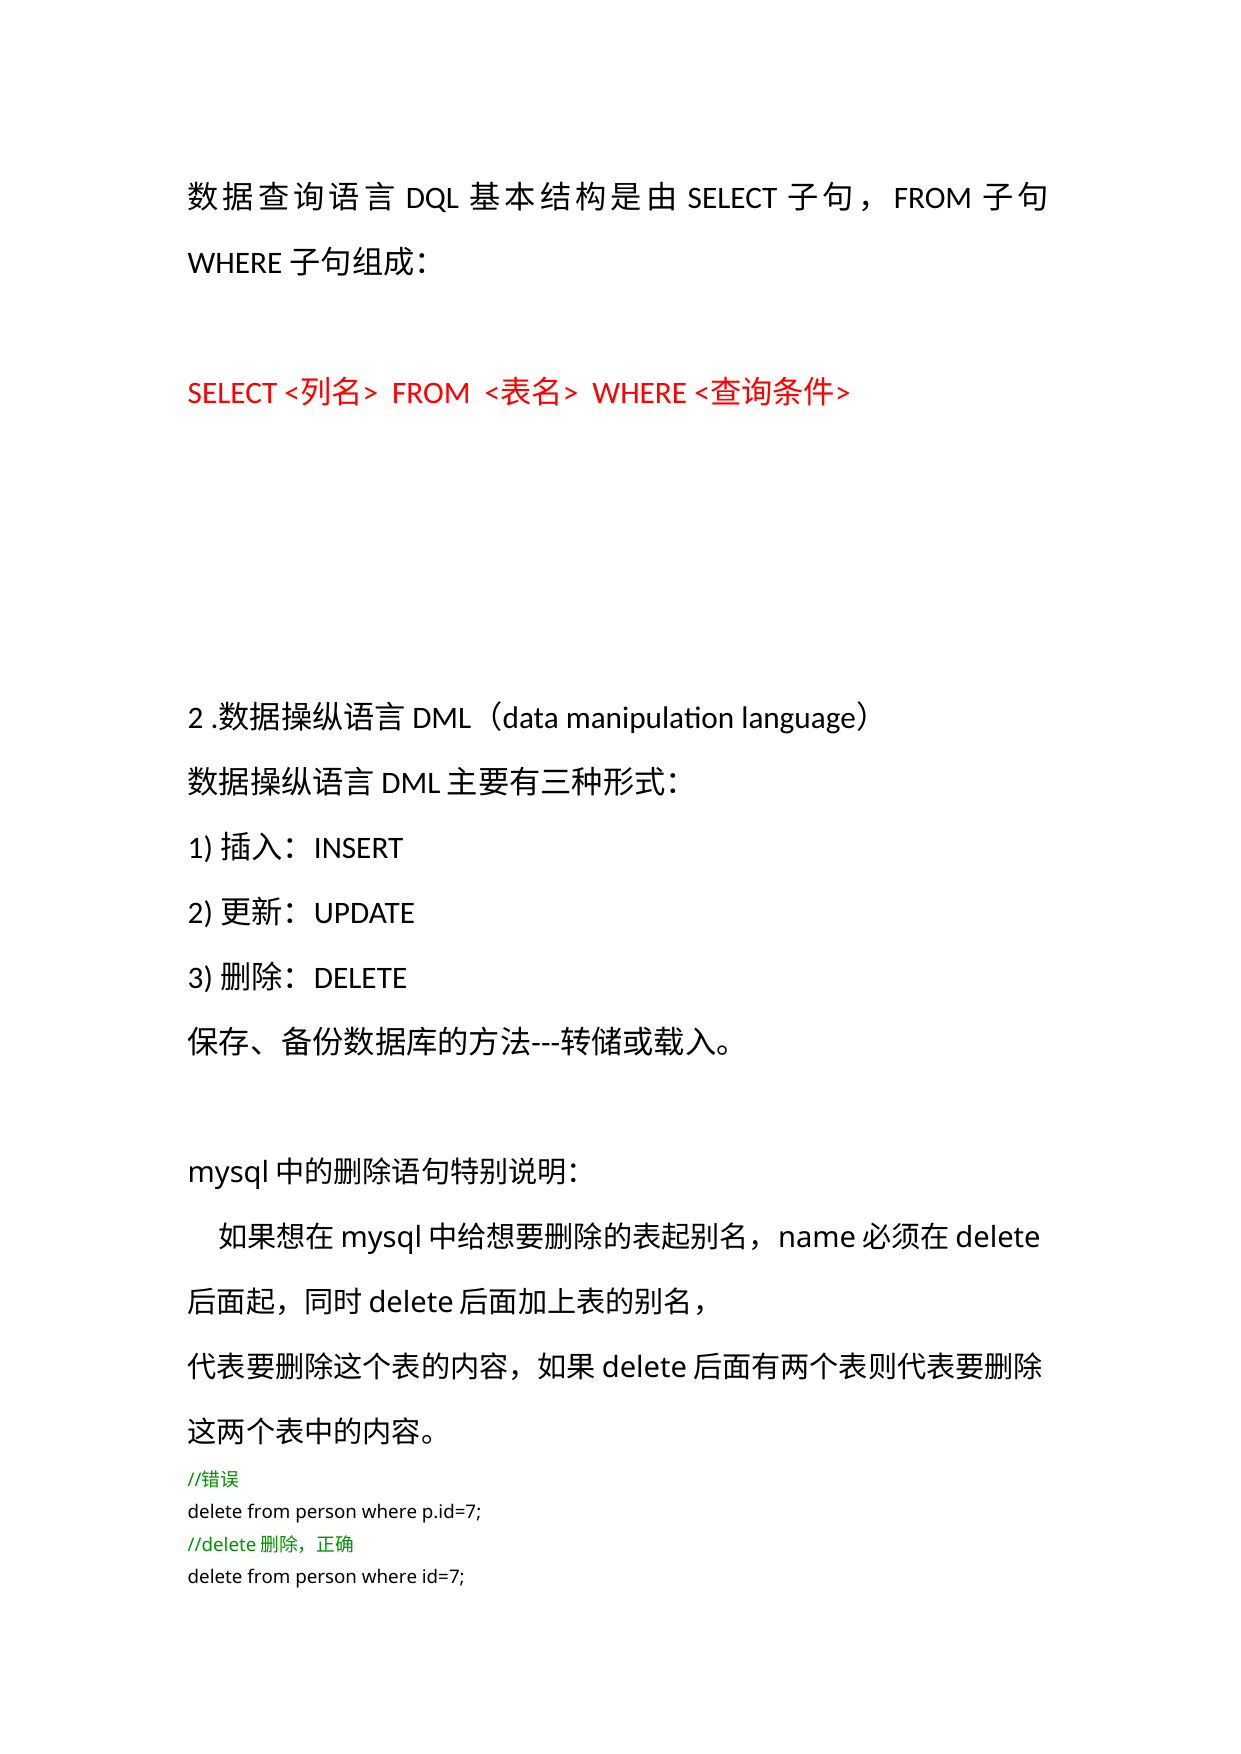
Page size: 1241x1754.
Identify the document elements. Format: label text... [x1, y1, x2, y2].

text //delete删除，正确 delete from person where id=7; [187, 1527, 1053, 1592]
list 2) 更新：UPDATE [187, 877, 1053, 942]
text 如果想在mysql中给想要删除的表起别名，name必须在delete后面起，同时delete后面加上表的别名， [187, 1202, 1053, 1332]
list 2 .数据操纵语言DML（data manipulation language） [187, 682, 1053, 747]
text delete from person where p.id=7; [187, 1494, 1053, 1527]
list SELECT <列名> FROM <表名> WHERE <查询条件> [187, 357, 1053, 422]
list 3) 删除：DELETE [187, 942, 1053, 1007]
text //错误 [187, 1462, 1053, 1494]
list 保存、备份数据库的方法---转储或载入。 [187, 1007, 1053, 1072]
text 代表要删除这个表的内容，如果delete后面有两个表则代表要删除这两个表中的内容。 [187, 1332, 1053, 1462]
text mysql中的删除语句特别说明： [187, 1137, 1053, 1202]
list 数据操纵语言DML主要有三种形式： [187, 747, 1053, 812]
list 数据查询语言DQL基本结构是由SELECT子句，FROM子句，WHERE 子句组成： [187, 162, 1053, 292]
list 1) 插入：INSERT [187, 812, 1053, 877]
